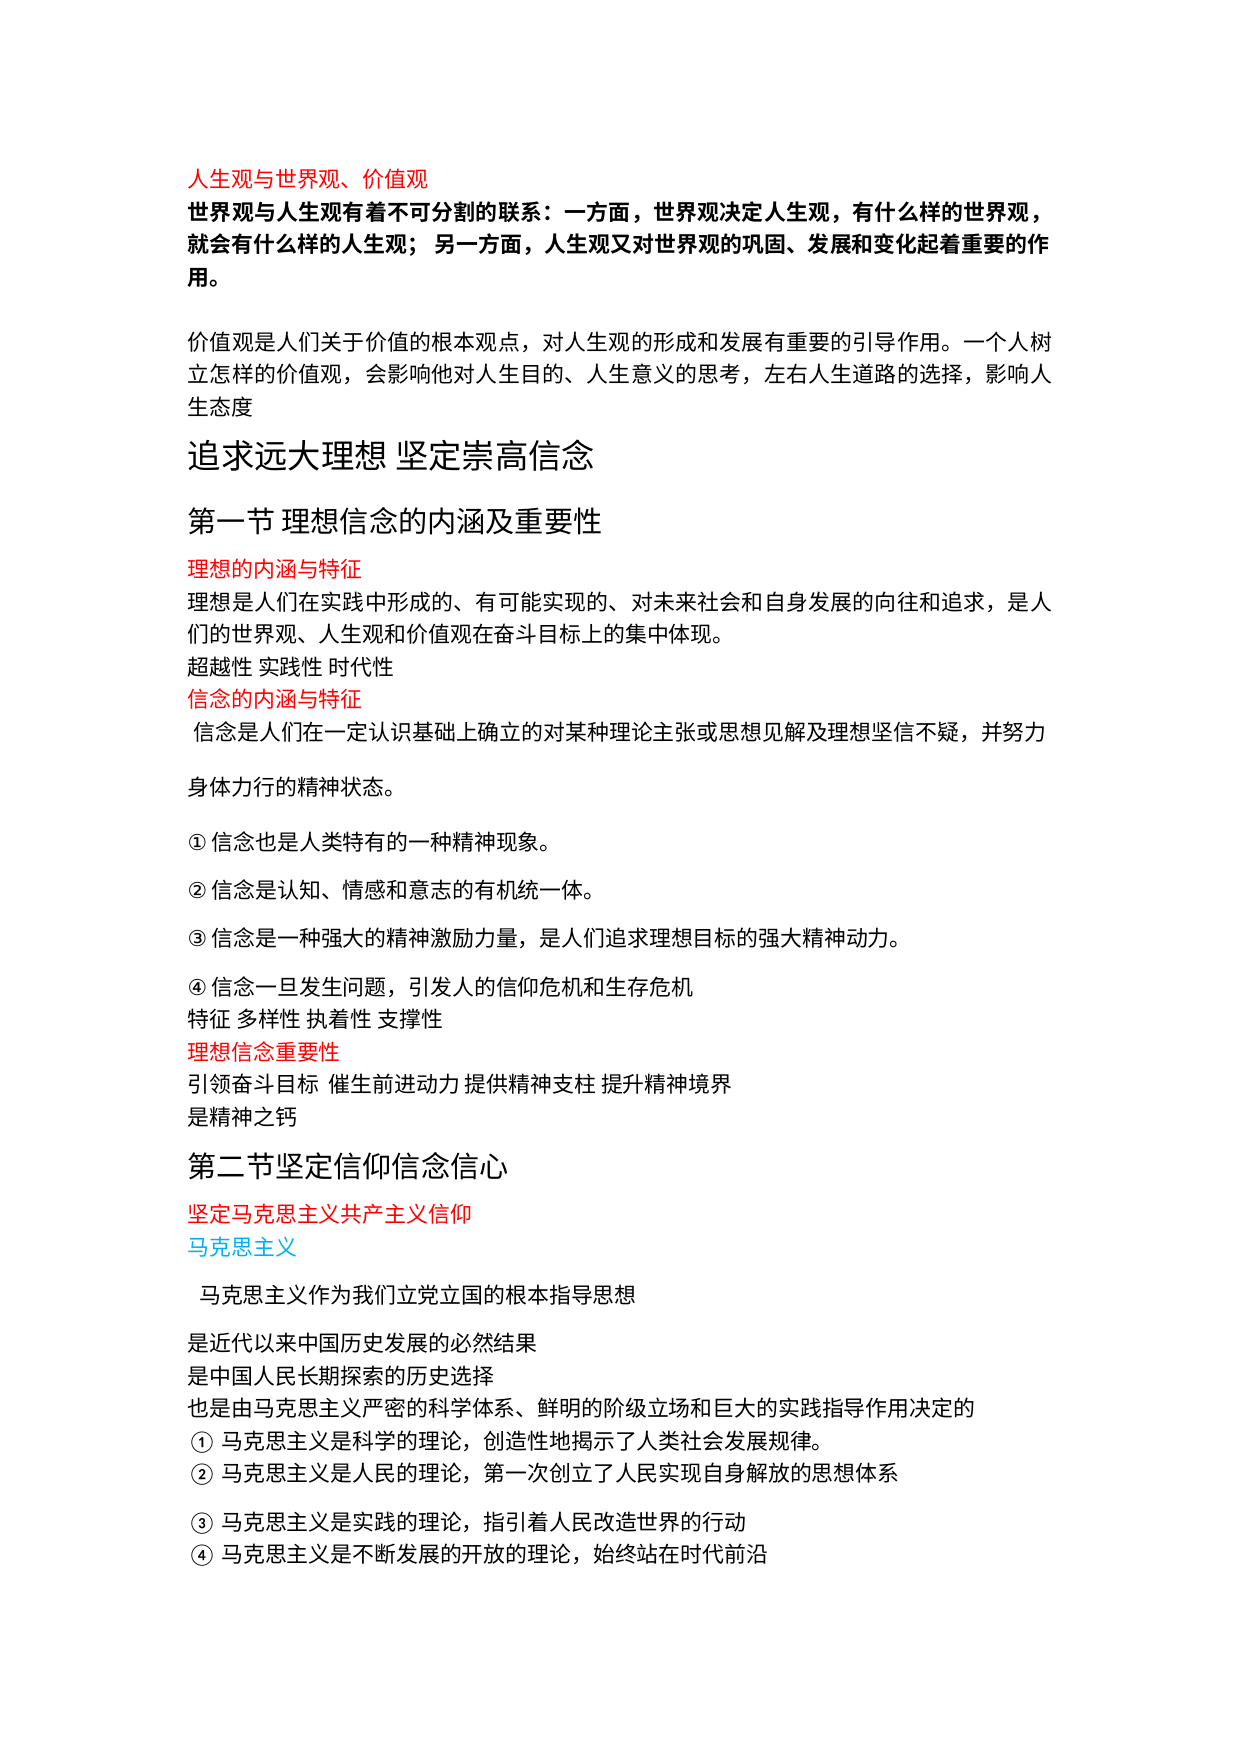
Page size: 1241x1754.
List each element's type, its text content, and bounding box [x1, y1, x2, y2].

text ②信念是认知、情感和意志的有机统一体。 [187, 873, 1053, 905]
text 价值观是人们关于价值的根本观点，对人生观的形成和发展有重要的引导作用。一个人树立怎样的价值观，会影响他对人生目的、人生意义的思考，左右人生道路的选择，影响人生态度 [187, 324, 1053, 422]
text ①马克思主义是科学的理论，创造性地揭示了人类社会发展规律。 [187, 1423, 1053, 1456]
text 理想是人们在实践中形成的、有可能实现的、对未来社会和自身发展的向往和追求，是人们的世界观、人生观和价值观在奋斗目标上的集中体现。 [187, 584, 1053, 649]
text 马克思主义 [187, 1229, 1053, 1262]
text 坚定马克思主义共产主义信仰 [187, 1197, 1053, 1229]
text 是中国人民长期探索的历史选择 [187, 1358, 1053, 1391]
text ④马克思主义是不断发展的开放的理论，始终站在时代前沿 [187, 1537, 1053, 1569]
text 理想信念重要性 [187, 1034, 1053, 1067]
text ③信念是一种强大的精神激励力量，是人们追求理想目标的强大精神动力。 [187, 921, 1053, 953]
text 信念是人们在一定认识基础上确立的对某种理论主张或思想见解及理想坚信不疑，并努力身体力行的精神状态。 [187, 714, 1053, 802]
text ②马克思主义是人民的理论，第一次创立了人民实现自身解放的思想体系 [187, 1456, 1053, 1488]
text ③马克思主义是实践的理论，指引着人民改造世界的行动 [187, 1504, 1053, 1537]
text 是近代以来中国历史发展的必然结果 [187, 1326, 1053, 1358]
text 第一节 理想信念的内涵及重要性 [187, 487, 1053, 552]
text 信念的内涵与特征 [187, 682, 1053, 714]
text 超越性 实践性 时代性 [187, 649, 1053, 682]
text 特征 多样性 执着性 支撑性 [187, 1002, 1053, 1034]
text 世界观与人生观有着不可分割的联系：一方面，世界观决定人生观，有什么样的世界观，就会有什么样的人生观； 另一方面，人生观又对世界观的巩固、发展和变化起着重要的作用。 [187, 194, 1053, 292]
text 理想的内涵与特征 [187, 552, 1053, 584]
text ①信念也是人类特有的一种精神现象。 [187, 824, 1053, 857]
text 是精神之钙 [187, 1099, 1053, 1132]
text 引领奋斗目标 催生前进动力 提供精神支柱 提升精神境界 [187, 1067, 1053, 1099]
text 马克思主义作为我们立党立国的根本指导思想 [187, 1278, 1053, 1310]
text 第二节坚定信仰信念信心 [187, 1132, 1053, 1197]
text ④信念一旦发生问题，引发人的信仰危机和生存危机 [187, 969, 1053, 1002]
text 也是由马克思主义严密的科学体系、鲜明的阶级立场和巨大的实践指导作用决定的 [187, 1391, 1053, 1423]
text 人生观与世界观、价值观 [187, 162, 1053, 194]
text 追求远大理想 坚定崇高信念 [187, 422, 1053, 487]
